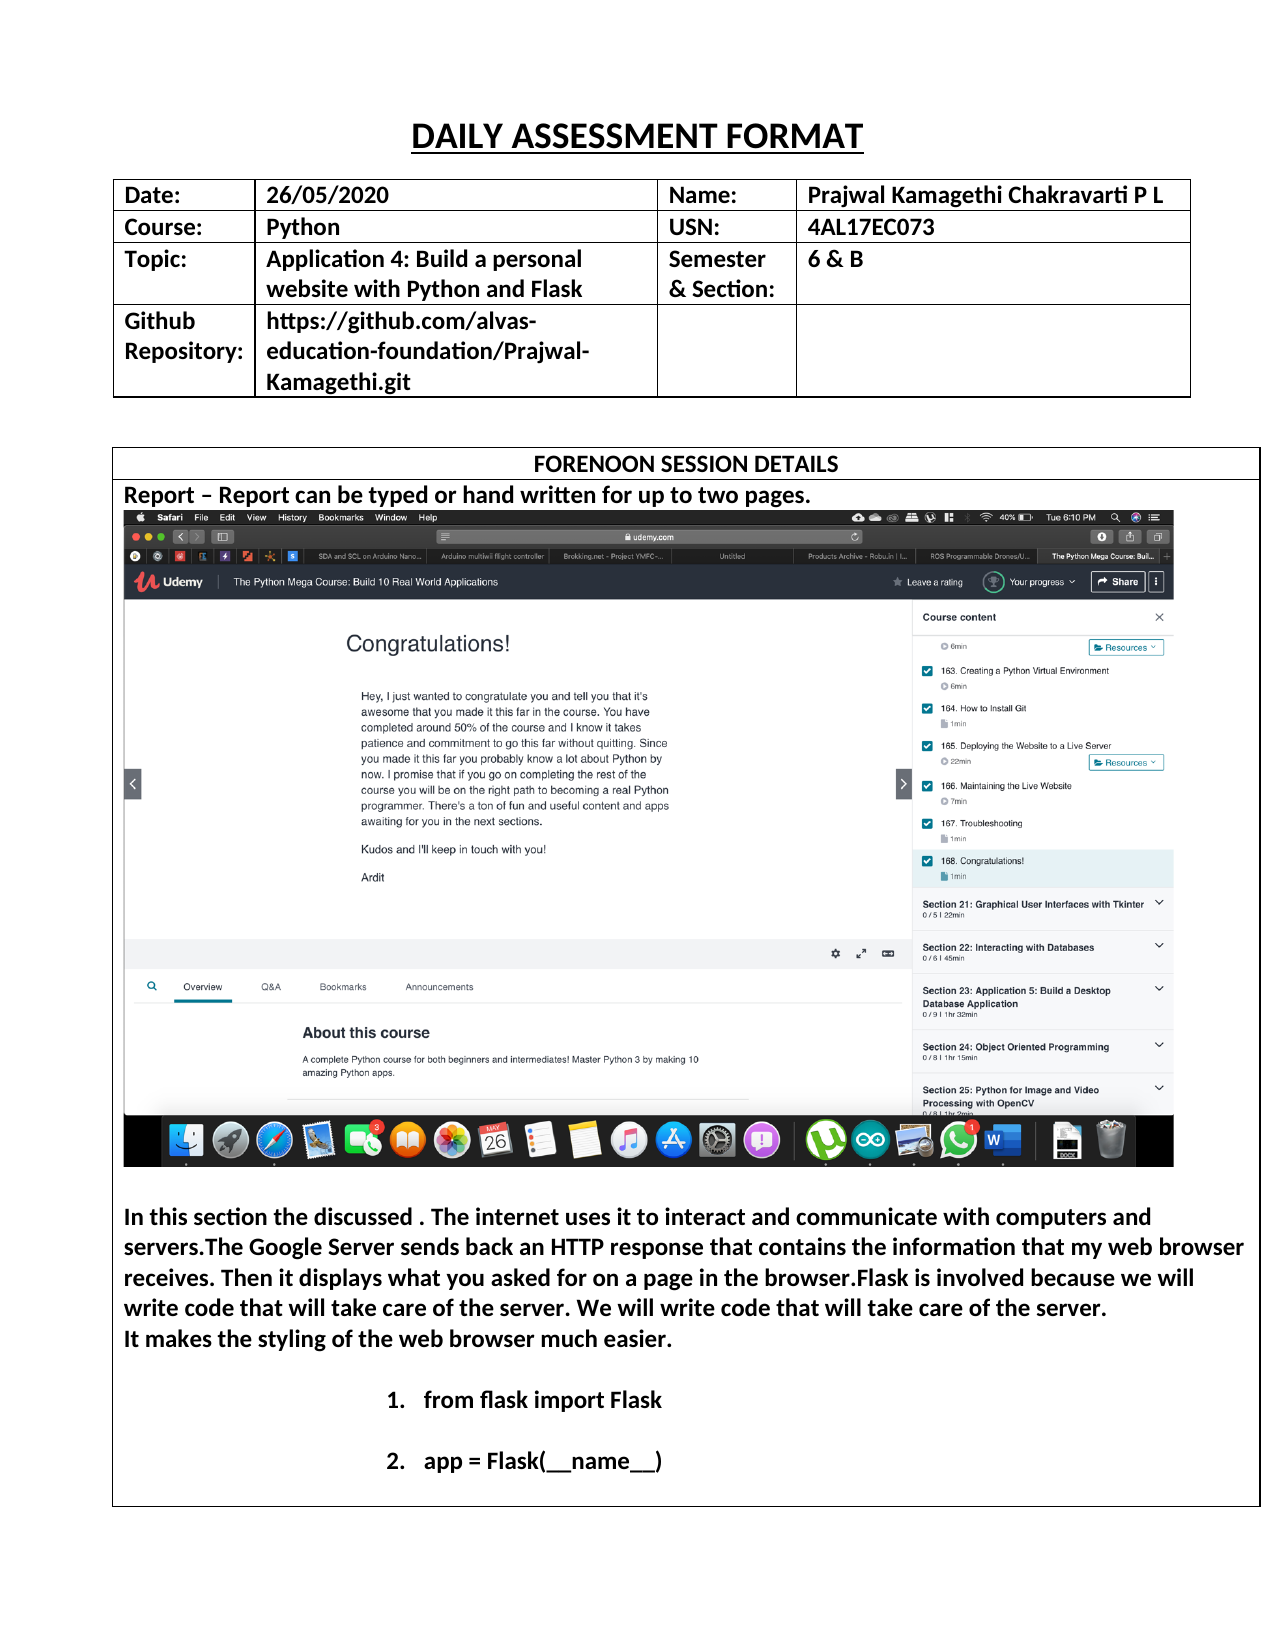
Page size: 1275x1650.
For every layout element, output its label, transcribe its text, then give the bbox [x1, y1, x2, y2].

table_cell https://github.com/alvas-education-foundation/Prajwal-Kamagethi.git [256, 305, 657, 396]
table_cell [113, 480, 1259, 1506]
table_cell Semester & Section: [658, 243, 796, 304]
table_cell Github Repository: [114, 305, 254, 396]
text DAILY ASSESSMENT FORMAT [112, 112, 1162, 158]
table_cell Course: [114, 211, 254, 242]
table_cell [797, 305, 1190, 396]
table_header 26/05/2020 [256, 180, 657, 210]
table_cell 6 & B [797, 243, 1190, 304]
table_cell Topic: [114, 243, 254, 304]
table_header Date: [114, 180, 254, 210]
picture [123, 510, 1174, 1167]
table_cell 4AL17EC073 [797, 211, 1190, 242]
table_header FORENOON SESSION DETAILS [113, 448, 1259, 479]
table_cell Application 4: Build a personal website with Python and Flask [256, 243, 657, 304]
table_cell Python [256, 211, 657, 242]
table_cell [658, 305, 796, 396]
table_header Name: [658, 180, 796, 210]
table_header Prajwal Kamagethi Chakravarti P L [797, 180, 1190, 210]
table_cell USN: [658, 211, 796, 242]
